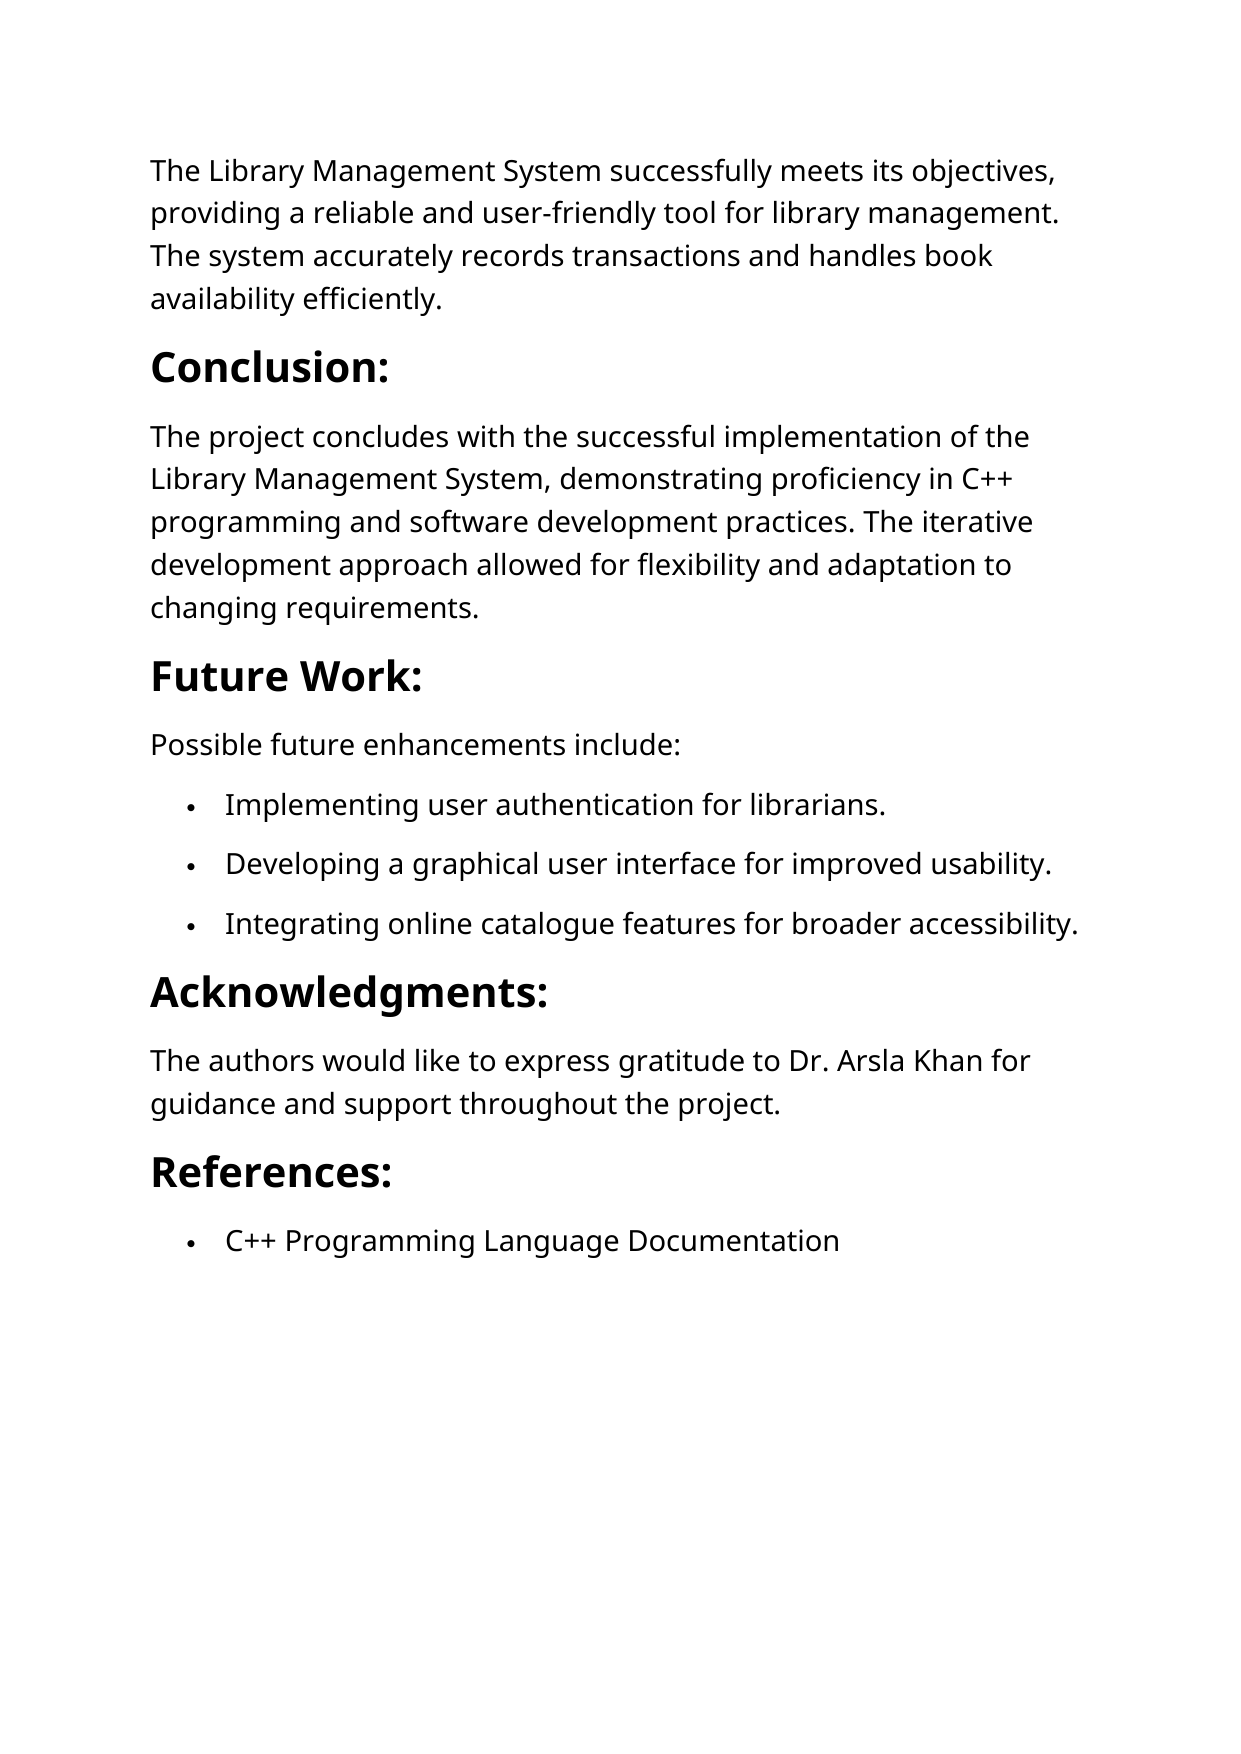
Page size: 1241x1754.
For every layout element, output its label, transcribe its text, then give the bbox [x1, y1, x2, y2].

text Conclusion: [150, 338, 1090, 395]
text Possible future enhancements include: [150, 724, 1090, 764]
list Integrating online catalogue features for broader accessibility. [187, 903, 1090, 943]
text The Library Management System successfully meets its objectives, providing a reliable and user-friendly tool for library management. The system accurately records transactions and handles book availability efficiently. [150, 150, 1090, 318]
text Future Work: [150, 647, 1090, 703]
text References: [150, 1143, 1090, 1199]
list Implementing user authentication for librarians. [187, 784, 1090, 824]
text The project concludes with the successful implementation of the Library Management System, demonstrating proficiency in C++ programming and software development practices. The iterative development approach allowed for flexibility and adaptation to changing requirements. [150, 416, 1090, 627]
text Acknowledgments: [150, 962, 1090, 1019]
text The authors would like to express gratitude to Dr. Arsla Khan for guidance and support throughout the project. [150, 1040, 1090, 1123]
list Developing a graphical user interface for improved usability. [187, 843, 1090, 883]
list C++ Programming Language Documentation [187, 1221, 1090, 1260]
